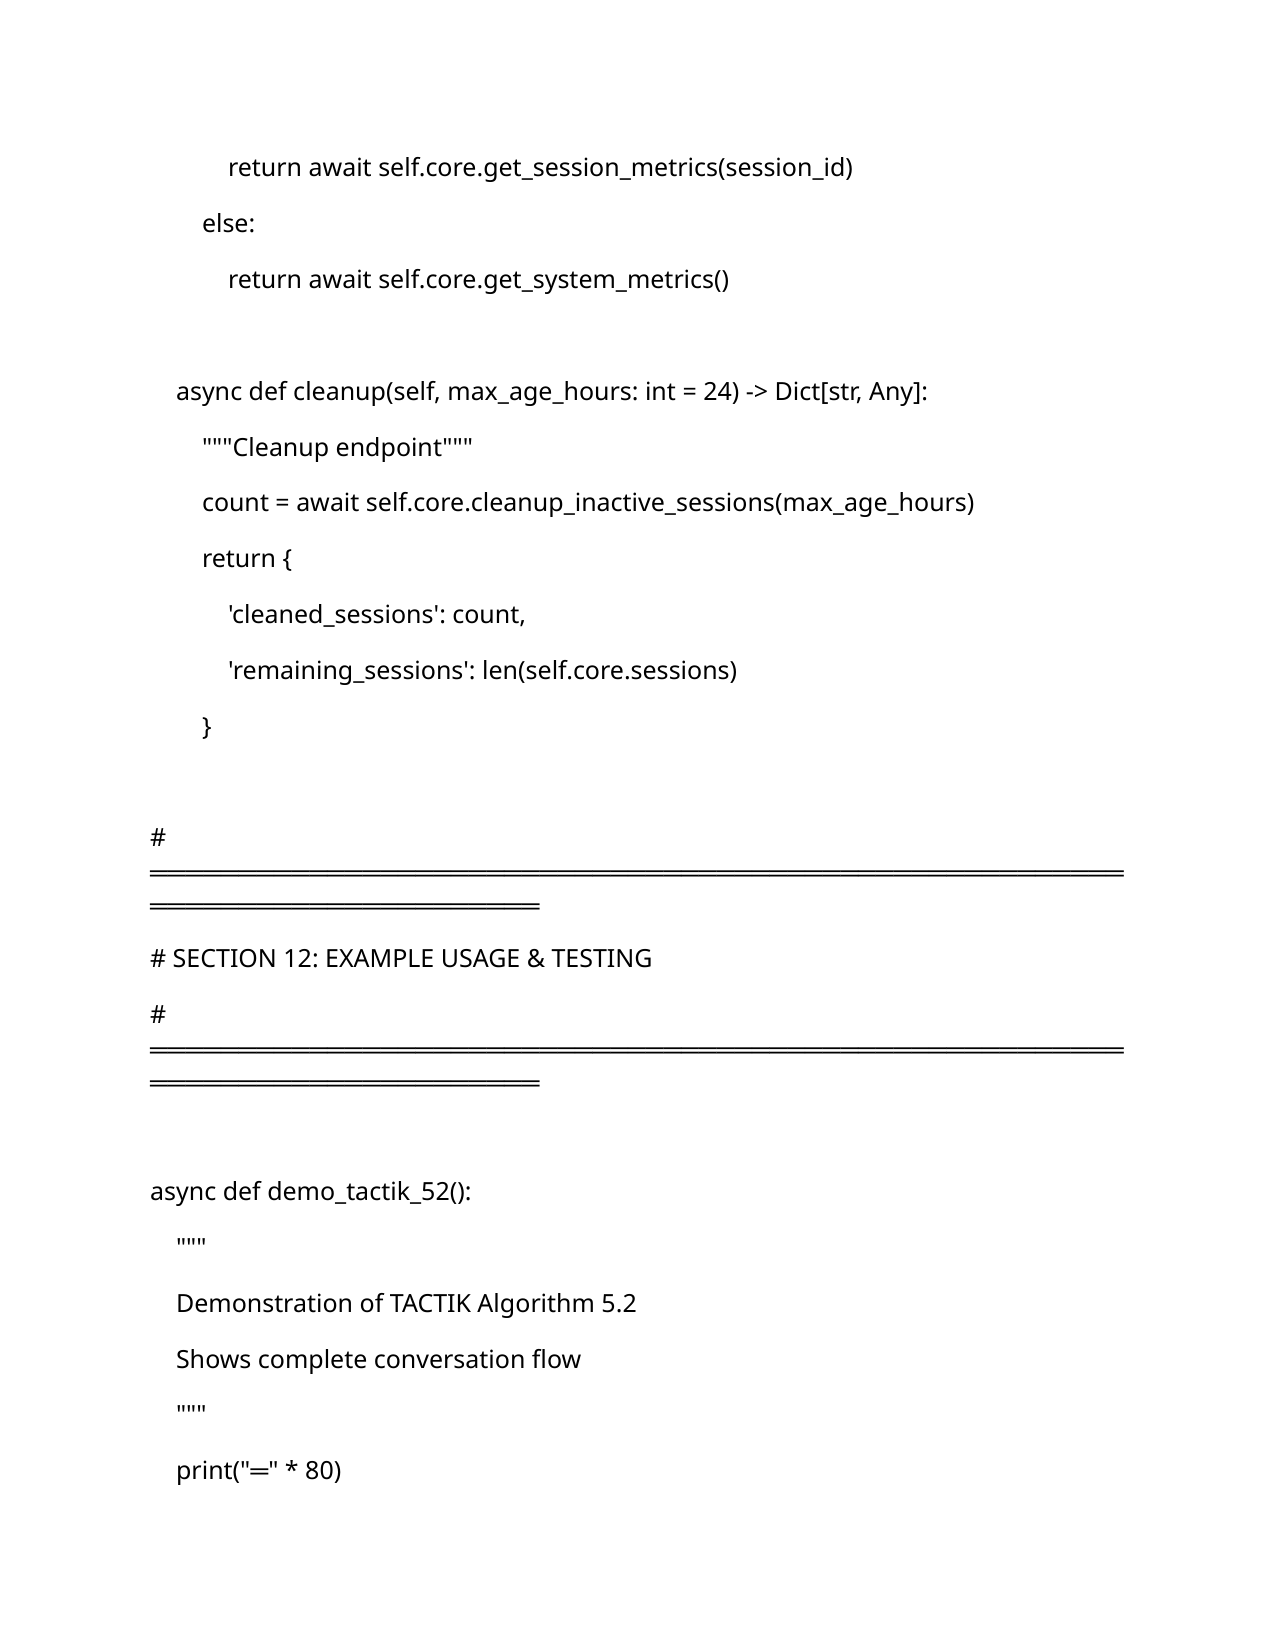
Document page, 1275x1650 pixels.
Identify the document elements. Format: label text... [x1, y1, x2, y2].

text count = await self.core.cleanup_inactive_sessions(max_age_hours) [150, 485, 1125, 519]
text return await self.core.get_session_metrics(session_id) [150, 150, 1125, 184]
text } [150, 708, 1125, 742]
text async def demo_tactik_52(): [150, 1174, 1125, 1208]
text # SECTION 12: EXAMPLE USAGE & TESTING [150, 941, 1125, 975]
text Shows complete conversation flow [150, 1341, 1125, 1375]
text else: [150, 206, 1125, 240]
text """ [150, 1397, 1125, 1431]
text 'cleaned_sessions': count, [150, 597, 1125, 631]
text # ═════════════════════════════════════════════════════════════════════════════ [150, 820, 1125, 920]
text print("═" * 80) [150, 1453, 1125, 1487]
text async def cleanup(self, max_age_hours: int = 24) -> Dict[str, Any]: [150, 373, 1125, 407]
text return await self.core.get_system_metrics() [150, 262, 1125, 296]
text """ [150, 1229, 1125, 1264]
text # ═════════════════════════════════════════════════════════════════════════════ [150, 997, 1125, 1097]
text 'remaining_sessions': len(self.core.sessions) [150, 652, 1125, 687]
text Demonstration of TACTIK Algorithm 5.2 [150, 1285, 1125, 1319]
text """Cleanup endpoint""" [150, 429, 1125, 463]
text return { [150, 541, 1125, 575]
